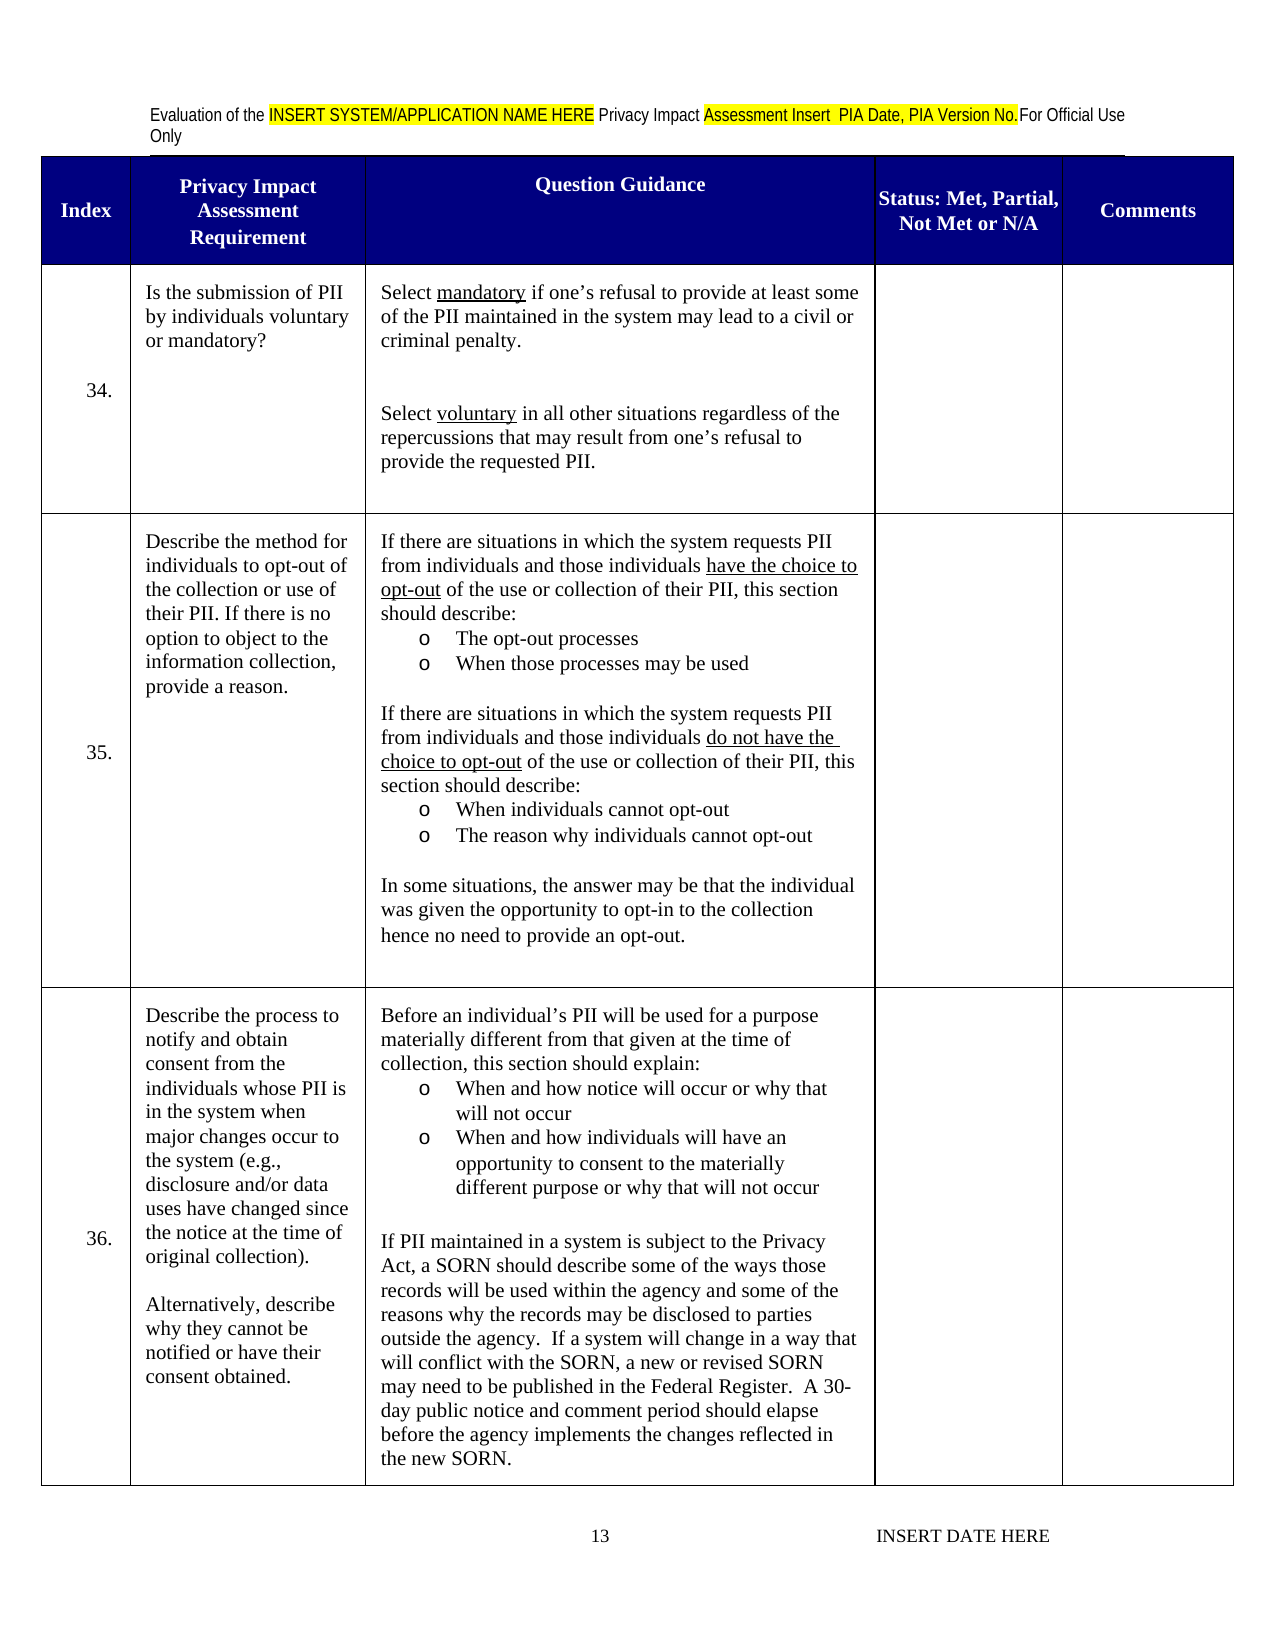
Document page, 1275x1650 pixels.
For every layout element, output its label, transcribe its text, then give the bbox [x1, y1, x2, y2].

table_header Privacy Impact Assessment Requirement [131, 157, 365, 264]
table_header Status: Met, Partial, Not Met or N/A [876, 157, 1062, 264]
table_cell [1063, 988, 1233, 1485]
table_header Comments [1063, 157, 1233, 264]
table_header Index [42, 157, 130, 264]
table_cell [876, 988, 1062, 1485]
table_cell [876, 514, 1062, 987]
table_cell [42, 988, 130, 1485]
table_cell If there are situations in which the system requests PII from individuals and those individuals have the choice to opt-out of the use or collection of their PII, this section should describe: The opt-out processes When those processes may be used If there are situations in which the system requests PII from individuals and those individuals do not have the choice to opt-out of the use or collection of their PII, this section should describe: When individuals cannot opt-out The reason why individuals cannot opt-out In some situations, the answer may be that the individual was given the opportunity to opt-in to the collection hence no need to provide an opt-out. [366, 514, 874, 987]
table_cell [42, 265, 130, 513]
table_cell [1063, 514, 1233, 987]
table_cell Select mandatory if one’s refusal to provide at least some of the PII maintained in the system may lead to a civil or criminal penalty. Select voluntary in all other situations regardless of the repercussions that may result from one’s refusal to provide the requested PII. [366, 265, 874, 513]
table_cell [1063, 265, 1233, 513]
table_cell Describe the process to notify and obtain consent from the individuals whose PII is in the system when major changes occur to the system (e.g., disclosure and/or data uses have changed since the notice at the time of original collection). Alternatively, describe why they cannot be notified or have their consent obtained. [131, 988, 365, 1485]
table_cell [42, 514, 130, 987]
table_cell Describe the method for individuals to opt-out of the collection or use of their PII. If there is no option to object to the information collection, provide a reason. [131, 514, 365, 987]
table_header Question Guidance [366, 157, 874, 264]
table_cell Before an individual’s PII will be used for a purpose materially different from that given at the time of collection, this section should explain: When and how notice will occur or why that will not occur When and how individuals will have an opportunity to consent to the materially different purpose or why that will not occur If PII maintained in a system is subject to the Privacy Act, a SORN should describe some of the ways those records will be used within the agency and some of the reasons why the records may be disclosed to parties outside the agency. If a system will change in a way that will conflict with the SORN, a new or revised SORN may need to be published in the Federal Register. A 30-day public notice and comment period should elapse before the agency implements the changes reflected in the new SORN. [366, 988, 874, 1485]
table_cell Is the submission of PII by individuals voluntary or mandatory? [131, 265, 365, 513]
table_cell [876, 265, 1062, 513]
